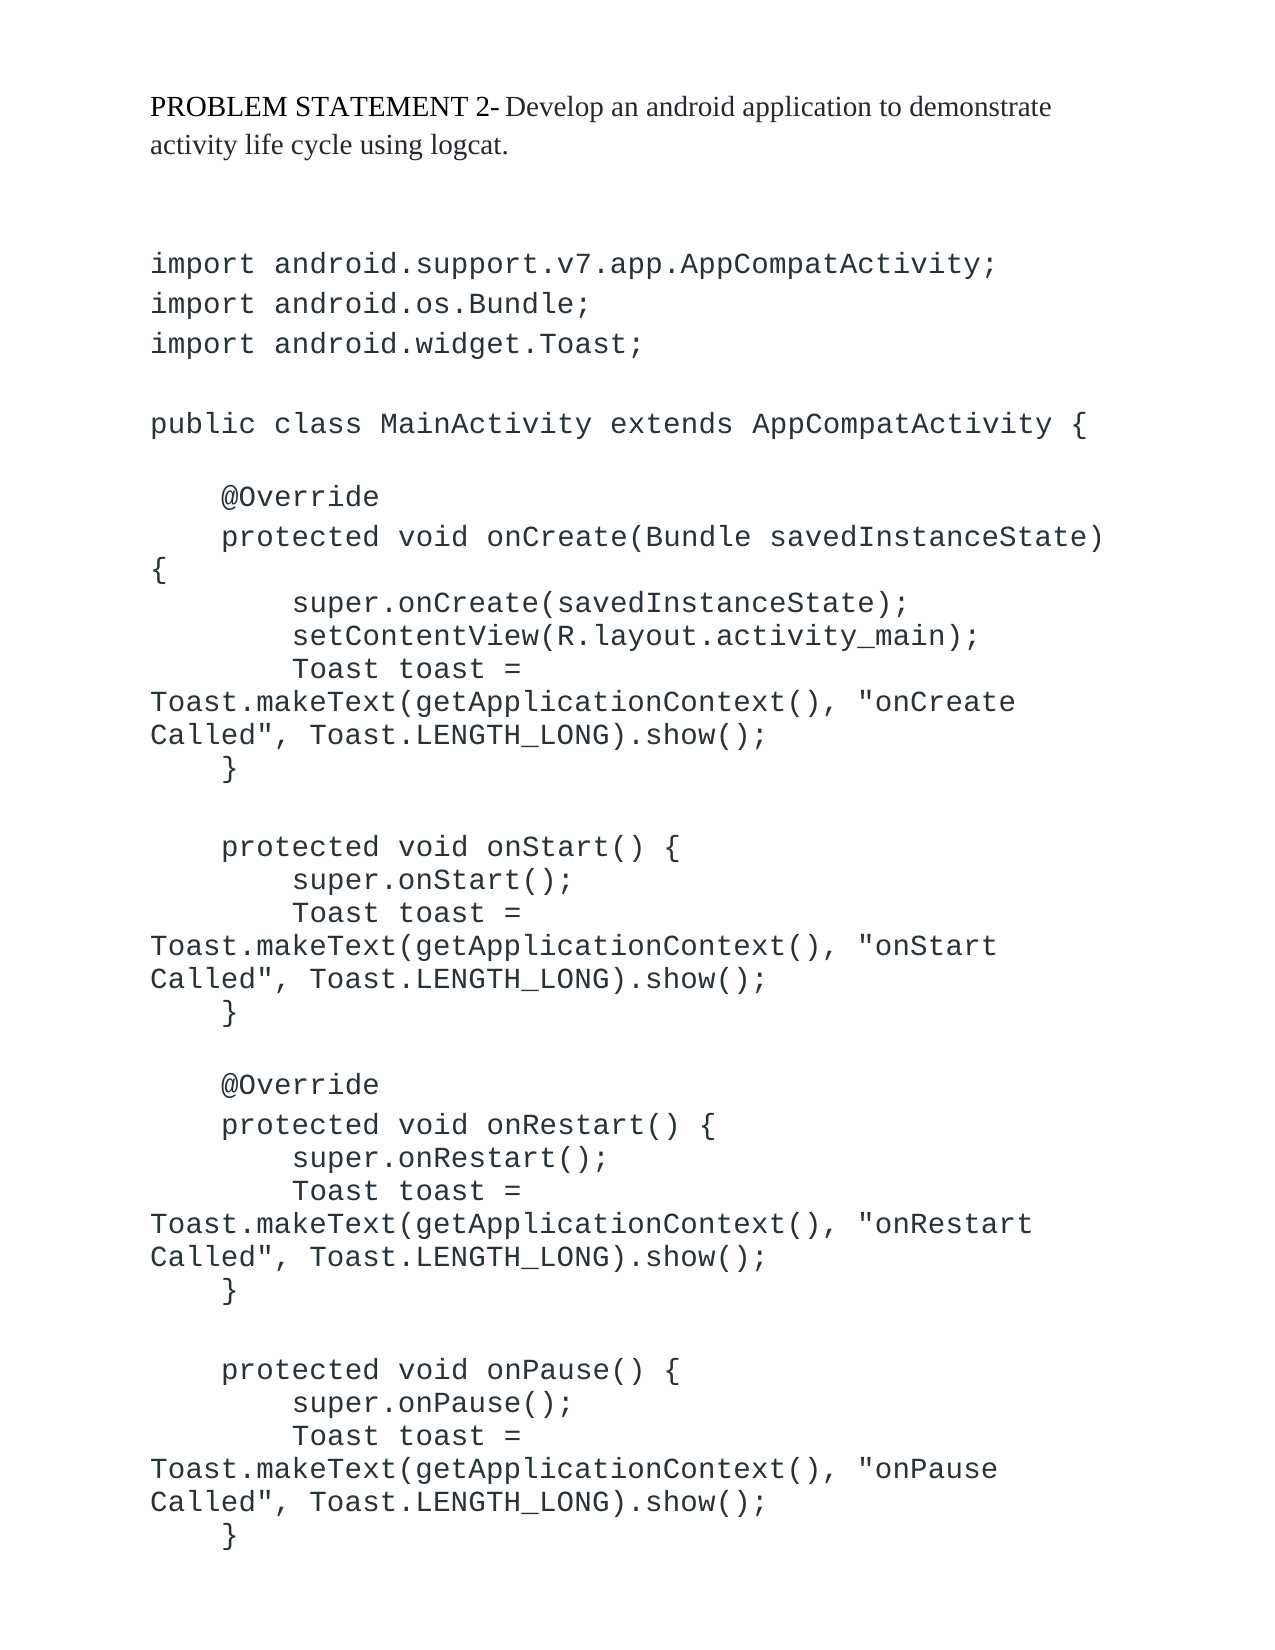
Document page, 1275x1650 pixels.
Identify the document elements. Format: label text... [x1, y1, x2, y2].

text protected void onStart() { [150, 826, 1125, 865]
text } [150, 997, 1125, 1031]
text } [150, 1275, 1125, 1308]
text } [150, 753, 1125, 786]
text super.onRestart(); [150, 1143, 1125, 1176]
text } [150, 1520, 1125, 1553]
text public class MainActivity extends AppCompatActivity { [150, 402, 1125, 442]
text PROBLEM STATEMENT 2- Develop an android application to demonstrate activity life cycle using logcat. [150, 89, 1125, 161]
text import android.widget.Toast; [150, 323, 1125, 362]
text protected void onRestart() { [150, 1103, 1125, 1143]
text Toast toast = Toast.makeText(getApplicationContext(), "onRestart Called", Toast.LENGTH_LONG).show(); [150, 1176, 1125, 1275]
text super.onCreate(savedInstanceState); [150, 588, 1125, 621]
text @Override [150, 482, 1125, 515]
text import android.support.v7.app.AppCompatActivity; [150, 243, 1125, 283]
text Toast toast = Toast.makeText(getApplicationContext(), "onPause Called", Toast.LENGTH_LONG).show(); [150, 1421, 1125, 1520]
text @Override [150, 1070, 1125, 1103]
text super.onStart(); [150, 865, 1125, 898]
text Toast toast = Toast.makeText(getApplicationContext(), "onCreate Called", Toast.LENGTH_LONG).show(); [150, 654, 1125, 753]
text import android.os.Bundle; [150, 283, 1125, 323]
text setContentView(R.layout.activity_main); [150, 621, 1125, 654]
text super.onPause(); [150, 1388, 1125, 1421]
text Toast toast = Toast.makeText(getApplicationContext(), "onStart Called", Toast.LENGTH_LONG).show(); [150, 898, 1125, 997]
text protected void onCreate(Bundle savedInstanceState) { [150, 515, 1125, 588]
text protected void onPause() { [150, 1348, 1125, 1388]
